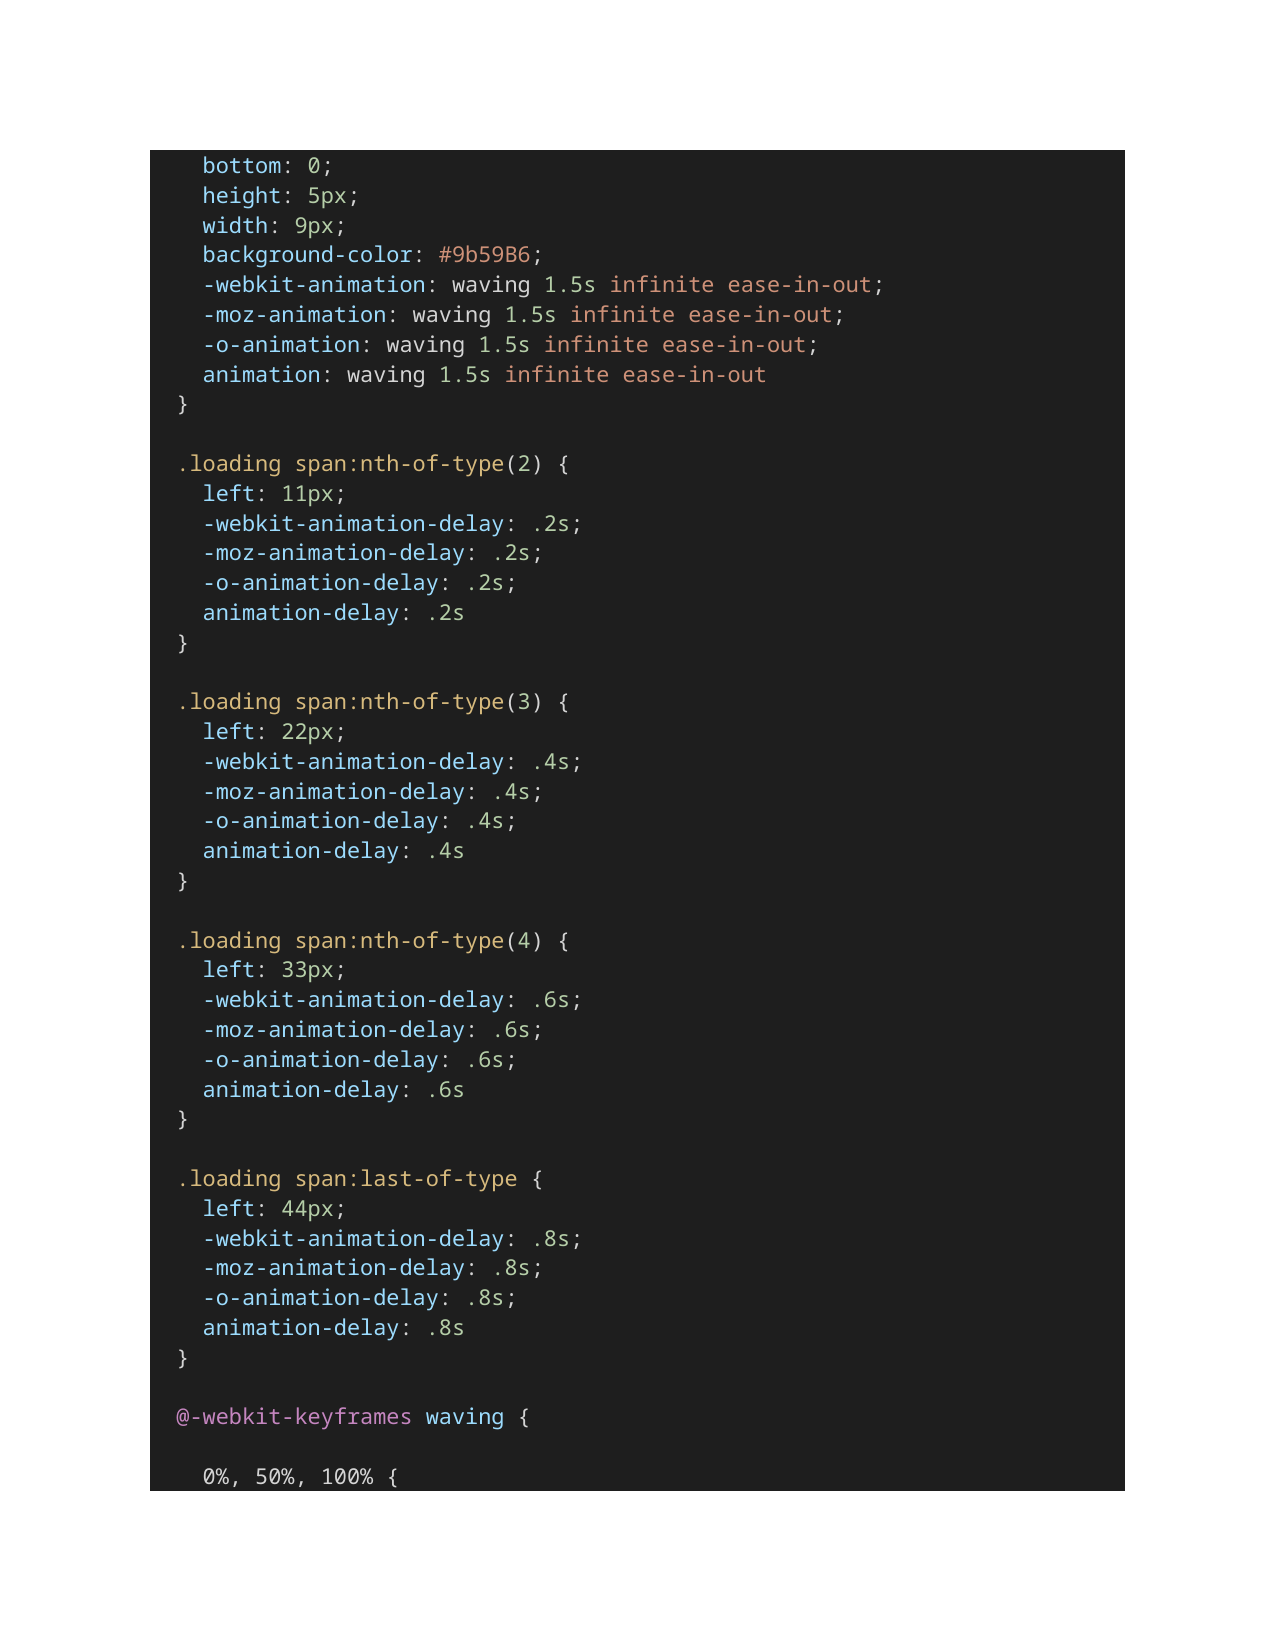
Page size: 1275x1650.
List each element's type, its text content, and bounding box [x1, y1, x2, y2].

text -o-animation-delay: .4s; [150, 805, 1125, 835]
text .loading span:nth-of-type(3) { [150, 686, 1125, 716]
text -o-animation-delay: .2s; [150, 567, 1125, 597]
text animation-delay: .4s [150, 835, 1125, 865]
text background-color: #9b59B6; [150, 239, 1125, 269]
text width: 9px; [150, 209, 1125, 239]
text } [150, 1103, 1125, 1133]
text -moz-animation-delay: .6s; [150, 1014, 1125, 1044]
text animation: waving 1.5s infinite ease-in-out [150, 358, 1125, 388]
text 0%, 50%, 100% { [150, 1461, 1125, 1491]
text -webkit-animation-delay: .2s; [150, 507, 1125, 537]
text left: 44px; [150, 1193, 1125, 1222]
text -o-animation-delay: .6s; [150, 1044, 1125, 1073]
text -webkit-animation-delay: .8s; [150, 1222, 1125, 1252]
text animation-delay: .2s [150, 597, 1125, 627]
text -o-animation: waving 1.5s infinite ease-in-out; [150, 329, 1125, 358]
text -moz-animation-delay: .2s; [150, 537, 1125, 567]
text left: 22px; [150, 716, 1125, 746]
text height: 5px; [150, 180, 1125, 209]
text } [150, 627, 1125, 656]
text -webkit-animation-delay: .6s; [150, 984, 1125, 1014]
text animation-delay: .6s [150, 1073, 1125, 1103]
text } [150, 1342, 1125, 1371]
text .loading span:nth-of-type(2) { [150, 448, 1125, 478]
text } [150, 388, 1125, 418]
text } [150, 865, 1125, 895]
text .loading span:last-of-type { [150, 1163, 1125, 1193]
text @-webkit-keyframes waving { [150, 1401, 1125, 1431]
text animation-delay: .8s [150, 1312, 1125, 1342]
text -webkit-animation: waving 1.5s infinite ease-in-out; [150, 269, 1125, 299]
text bottom: 0; [150, 150, 1125, 180]
text -moz-animation-delay: .8s; [150, 1252, 1125, 1282]
text -webkit-animation-delay: .4s; [150, 746, 1125, 776]
text left: 11px; [150, 478, 1125, 507]
text .loading span:nth-of-type(4) { [150, 924, 1125, 954]
text -o-animation-delay: .8s; [150, 1282, 1125, 1312]
text -moz-animation-delay: .4s; [150, 776, 1125, 805]
text left: 33px; [150, 954, 1125, 984]
text -moz-animation: waving 1.5s infinite ease-in-out; [150, 299, 1125, 329]
